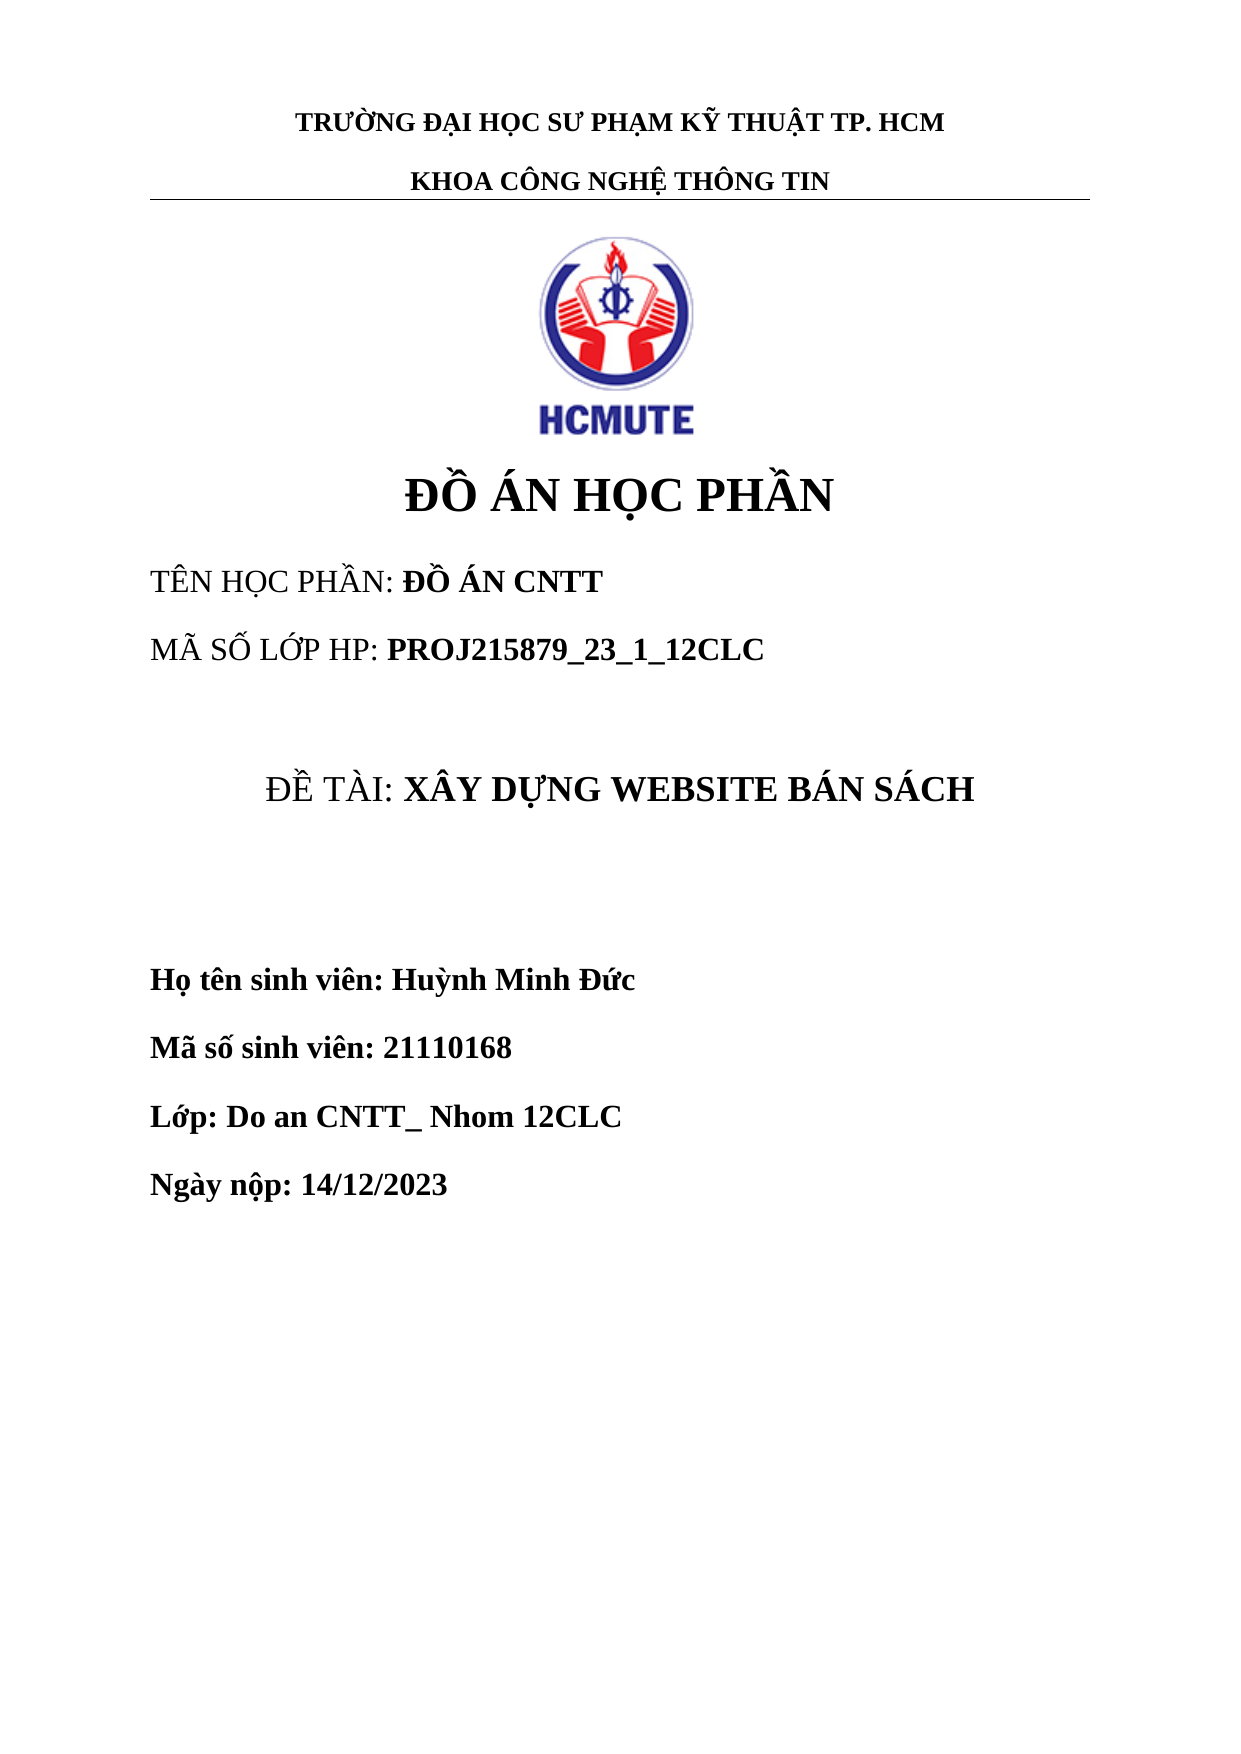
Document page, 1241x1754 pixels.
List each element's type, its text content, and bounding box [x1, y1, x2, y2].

text Ngày nộp: 14/12/2023 [150, 1165, 1090, 1202]
text TÊN HỌC PHẦN: ĐỒ ÁN CNTT [150, 563, 1090, 600]
text Lớp: Do an CNTT_ Nhom 12CLC [150, 1097, 1090, 1134]
text KHOA CÔNG NGHỆ THÔNG TIN [150, 165, 1090, 199]
text ĐỀ TÀI: XÂY DỰNG WEBSITE BÁN SÁCH [150, 767, 1090, 809]
text Mã số sinh viên: 21110168 [150, 1029, 1090, 1066]
text ĐỒ ÁN HỌC PHẦN [150, 466, 1090, 522]
text Họ tên sinh viên: Huỳnh Minh Đức [150, 961, 1090, 998]
text MÃ SỐ LỚP HP: PROJ215879_23_1_12CLC [150, 631, 1090, 668]
text TRƯỜNG ĐẠI HỌC SƯ PHẠM KỸ THUẬT TP. HCM [150, 106, 1090, 137]
picture [537, 228, 703, 438]
